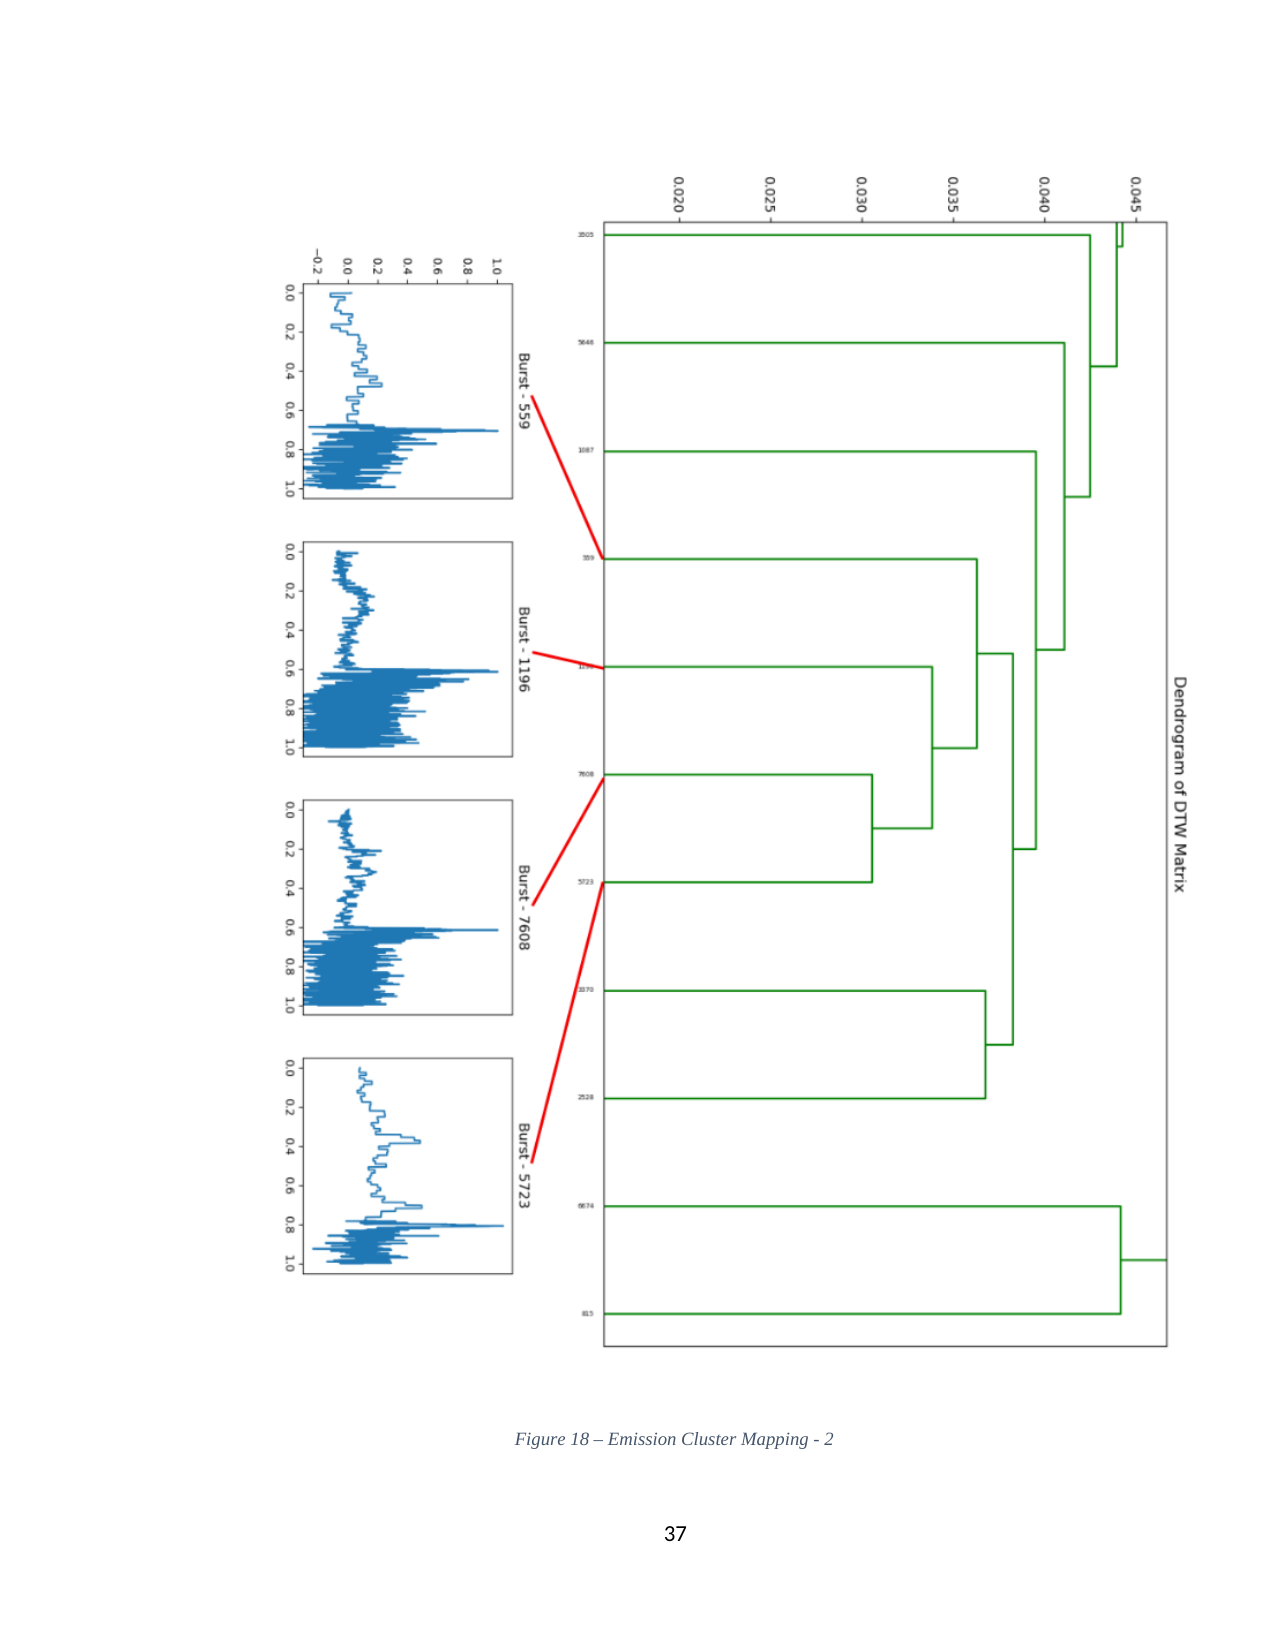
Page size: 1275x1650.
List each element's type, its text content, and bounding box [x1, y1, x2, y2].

text Figure 18 – Emission Cluster Mapping - 2 [225, 1428, 1125, 1449]
picture [275, 150, 1254, 1382]
